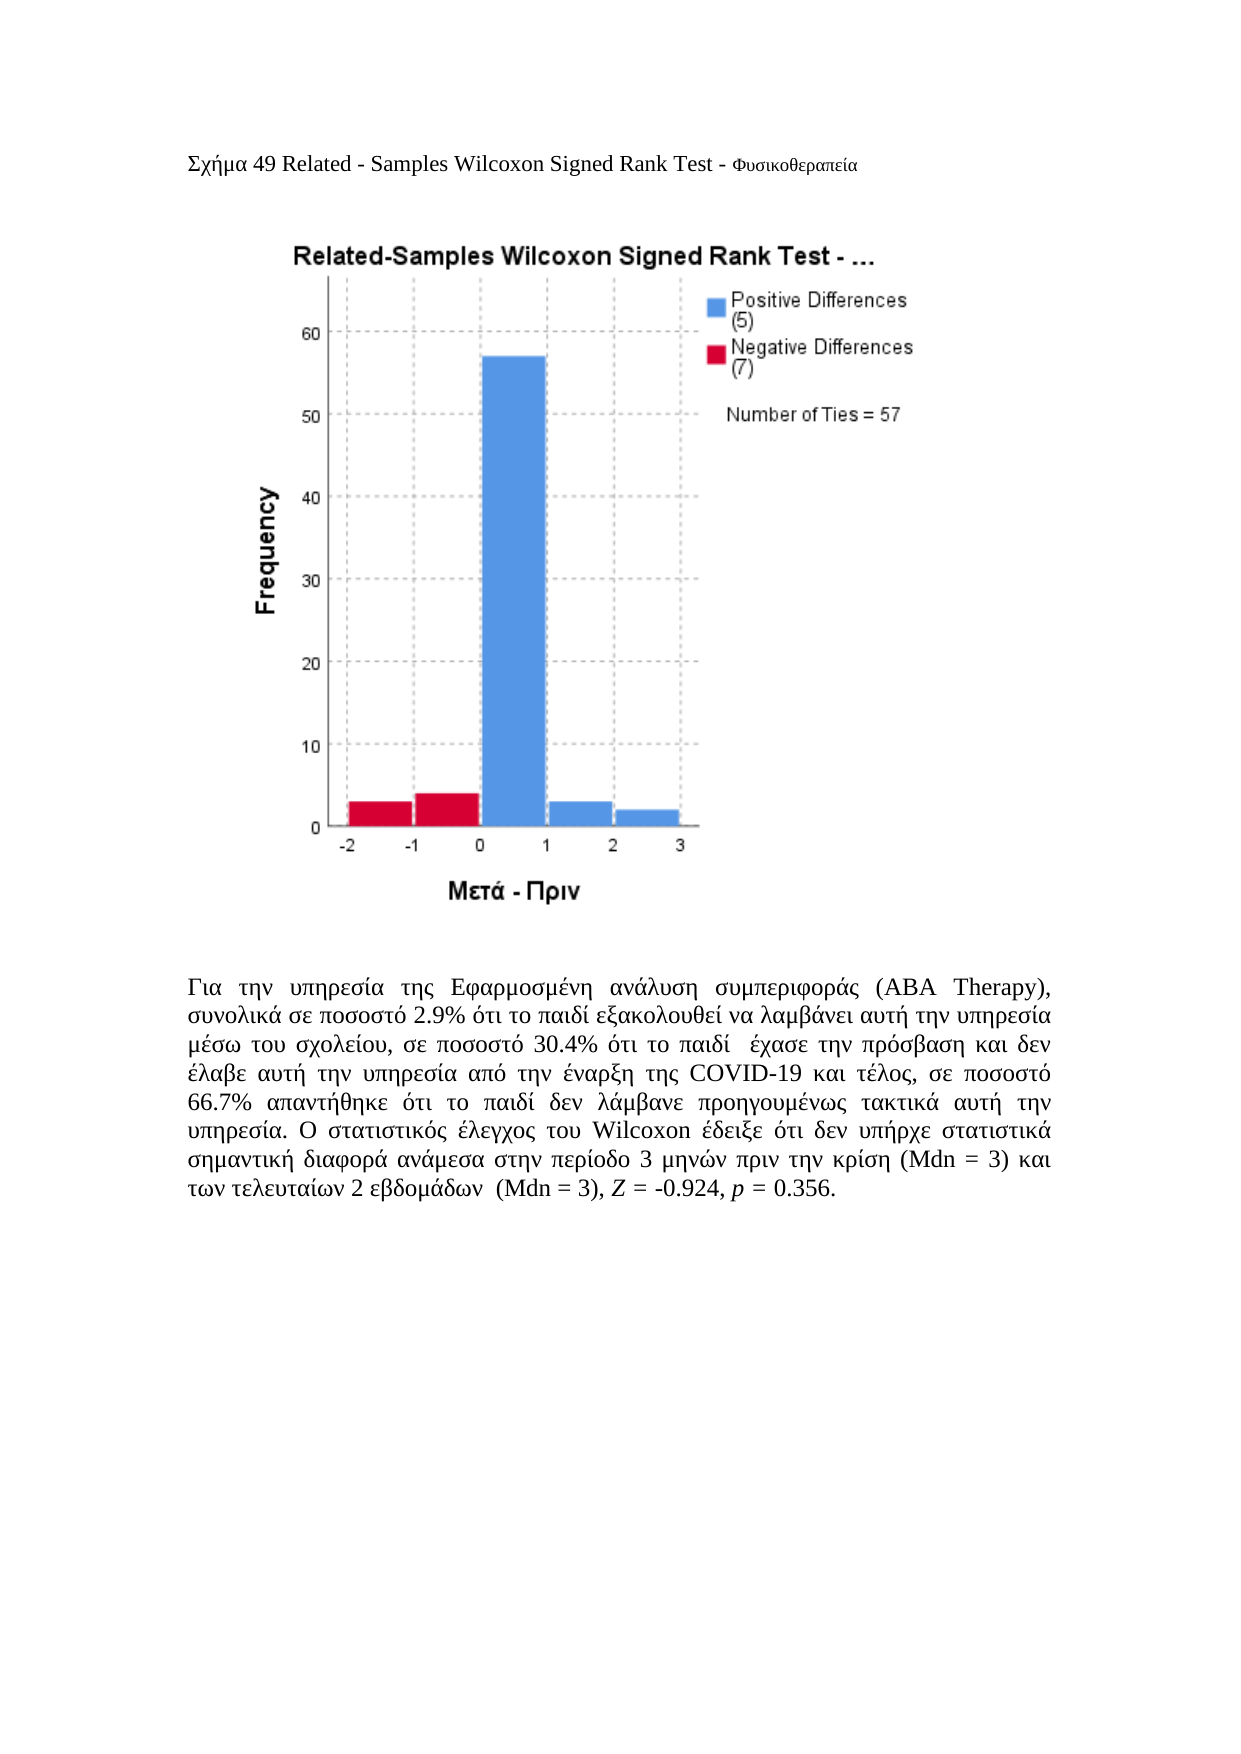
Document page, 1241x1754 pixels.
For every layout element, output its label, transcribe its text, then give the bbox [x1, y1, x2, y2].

picture [187, 176, 983, 972]
subtitle Σχήμα 49 Related - Samples Wilcoxon Signed Rank Test - Φυσικοθεραπεία [187, 150, 1053, 176]
text Για την υπηρεσία της Εφαρμοσμένη ανάλυση συμπεριφοράς (ABA Therapy), συνολικά σε ποσοστό 2.9% ότι το παιδί εξακολουθεί να λαμβάνει αυτή την υπηρεσία μέσω του σχολείου, σε ποσοστό 30.4% ότι το παιδί έχασε την πρόσβαση και δεν έλαβε αυτή την υπηρεσία από την έναρξη της COVID-19 και τέλος, σε ποσοστό 66.7% απαντήθηκε ότι το παιδί δεν λάμβανε προηγουμένως τακτικά αυτή την υπηρεσία. Ο στατιστικός έλεγχος του Wilcoxon έδειξε ότι δεν υπήρχε στατιστικά σημαντική διαφορά ανάμεσα στην περίοδο 3 μηνών πριν την κρίση (Mdn = 3) και των τελευταίων 2 εβδομάδων (Mdn = 3), Z = -0.924, p = 0.356. [187, 972, 1053, 1202]
